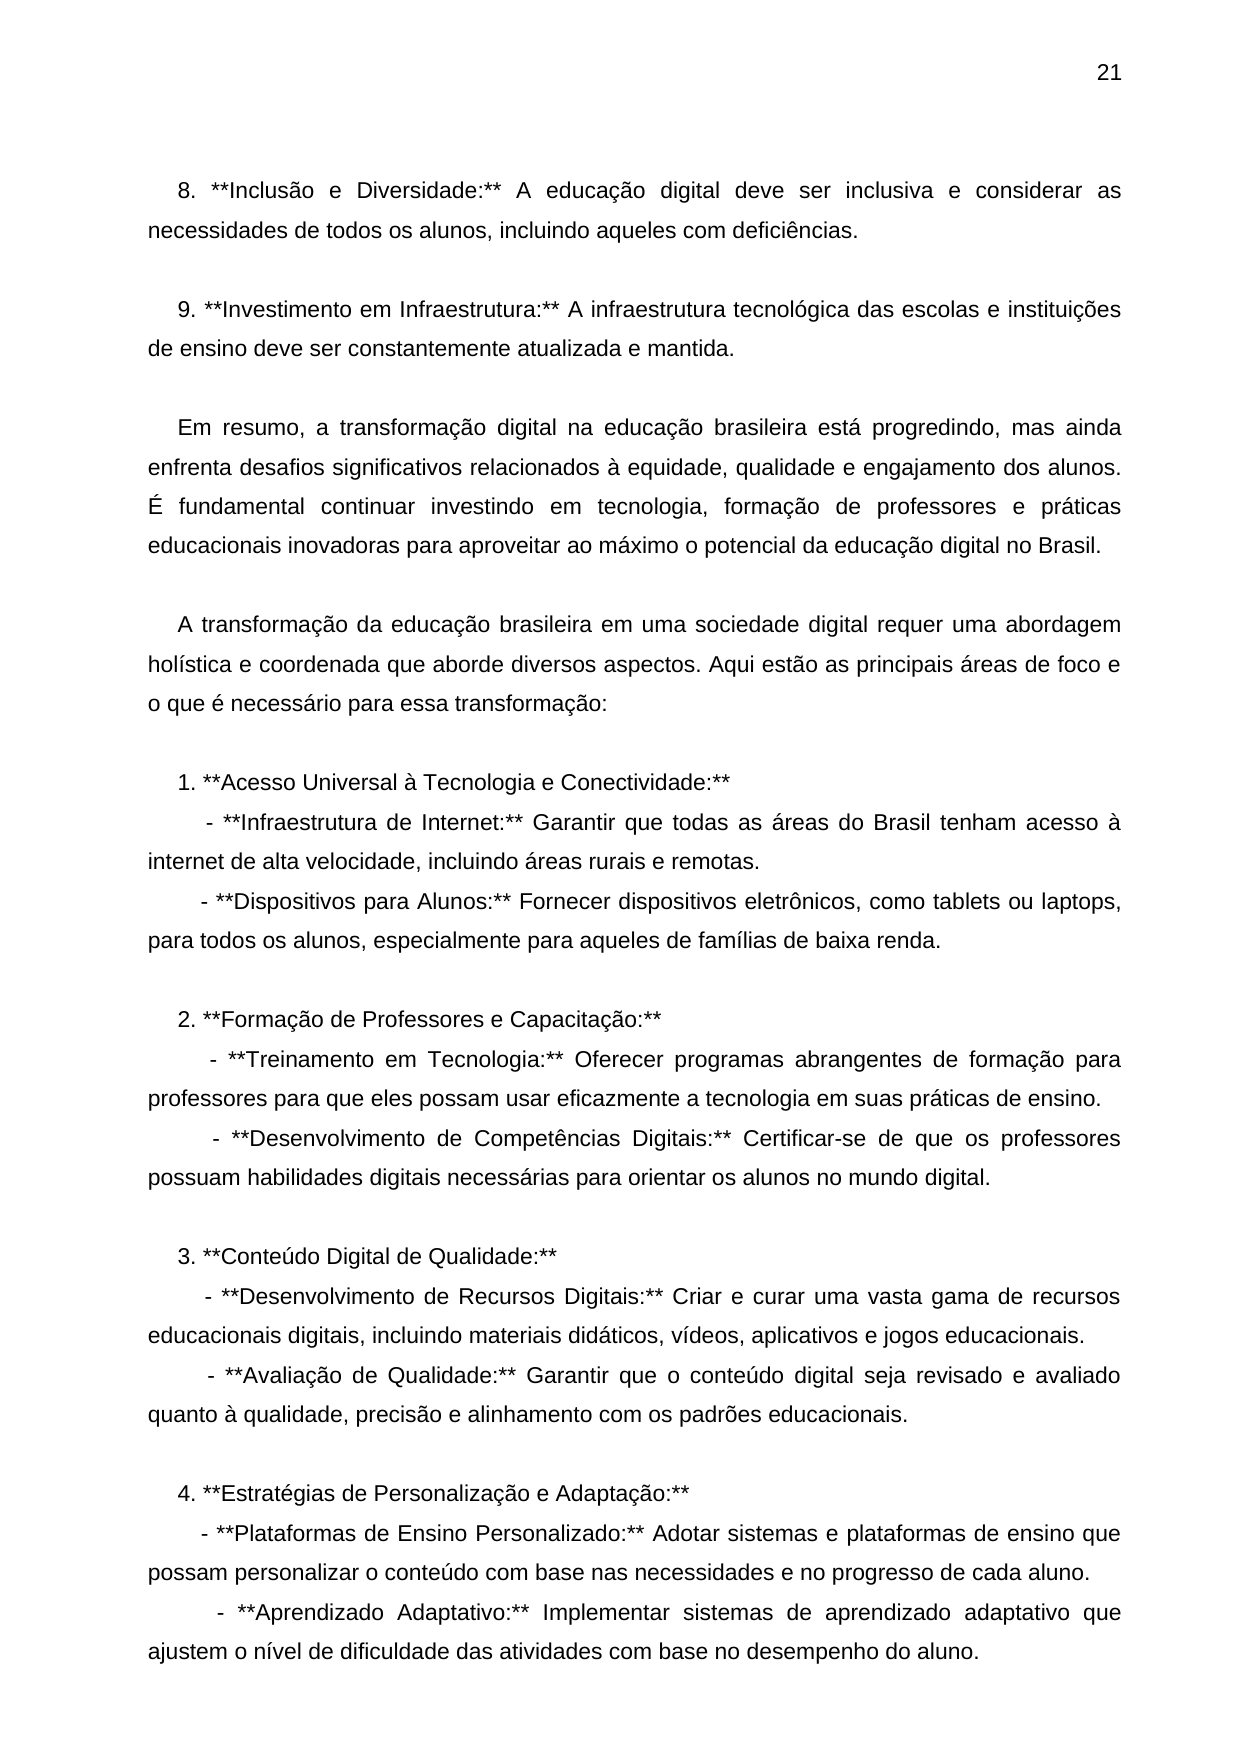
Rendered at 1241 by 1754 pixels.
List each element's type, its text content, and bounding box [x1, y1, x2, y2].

text 4. **Estratégias de Personalização e Adaptação:** [148, 1480, 1122, 1506]
text - **Desenvolvimento de Recursos Digitais:** Criar e curar uma vasta gama de recursos educacionais digitais, incluindo materiais didáticos, vídeos, aplicativos e jogos educacionais. [148, 1283, 1122, 1348]
text 8. **Inclusão e Diversidade:** A educação digital deve ser inclusiva e considerar as necessidades de todos os alunos, incluindo aqueles com deficiências. [148, 177, 1122, 243]
text 2. **Formação de Professores e Capacitação:** [148, 1006, 1122, 1033]
text - **Desenvolvimento de Competências Digitais:** Certificar-se de que os professores possuam habilidades digitais necessárias para orientar os alunos no mundo digital. [148, 1125, 1122, 1191]
text A transformação da educação brasileira em uma sociedade digital requer uma abordagem holística e coordenada que aborde diversos aspectos. Aqui estão as principais áreas de foco e o que é necessário para essa transformação: [148, 611, 1122, 717]
text - **Avaliação de Qualidade:** Garantir que o conteúdo digital seja revisado e avaliado quanto à qualidade, precisão e alinhamento com os padrões educacionais. [148, 1362, 1122, 1427]
text - **Dispositivos para Alunos:** Fornecer dispositivos eletrônicos, como tablets ou laptops, para todos os alunos, especialmente para aqueles de famílias de baixa renda. [148, 888, 1122, 954]
text - **Infraestrutura de Internet:** Garantir que todas as áreas do Brasil tenham acesso à internet de alta velocidade, incluindo áreas rurais e remotas. [148, 809, 1122, 875]
text 9. **Investimento em Infraestrutura:** A infraestrutura tecnológica das escolas e instituições de ensino deve ser constantemente atualizada e mantida. [148, 296, 1122, 361]
text 3. **Conteúdo Digital de Qualidade:** [148, 1243, 1122, 1269]
text - **Aprendizado Adaptativo:** Implementar sistemas de aprendizado adaptativo que ajustem o nível de dificuldade das atividades com base no desempenho do aluno. [148, 1598, 1122, 1664]
text Em resumo, a transformação digital na educação brasileira está progredindo, mas ainda enfrenta desafios significativos relacionados à equidade, qualidade e engajamento dos alunos. É fundamental continuar investindo em tecnologia, formação de professores e práticas educacionais inovadoras para aproveitar ao máximo o potencial da educação digital no Brasil. [148, 414, 1122, 559]
text - **Plataformas de Ensino Personalizado:** Adotar sistemas e plataformas de ensino que possam personalizar o conteúdo com base nas necessidades e no progresso de cada aluno. [148, 1519, 1122, 1585]
text - **Treinamento em Tecnologia:** Oferecer programas abrangentes de formação para professores para que eles possam usar eficazmente a tecnologia em suas práticas de ensino. [148, 1046, 1122, 1112]
text 1. **Acesso Universal à Tecnologia e Conectividade:** [148, 769, 1122, 796]
